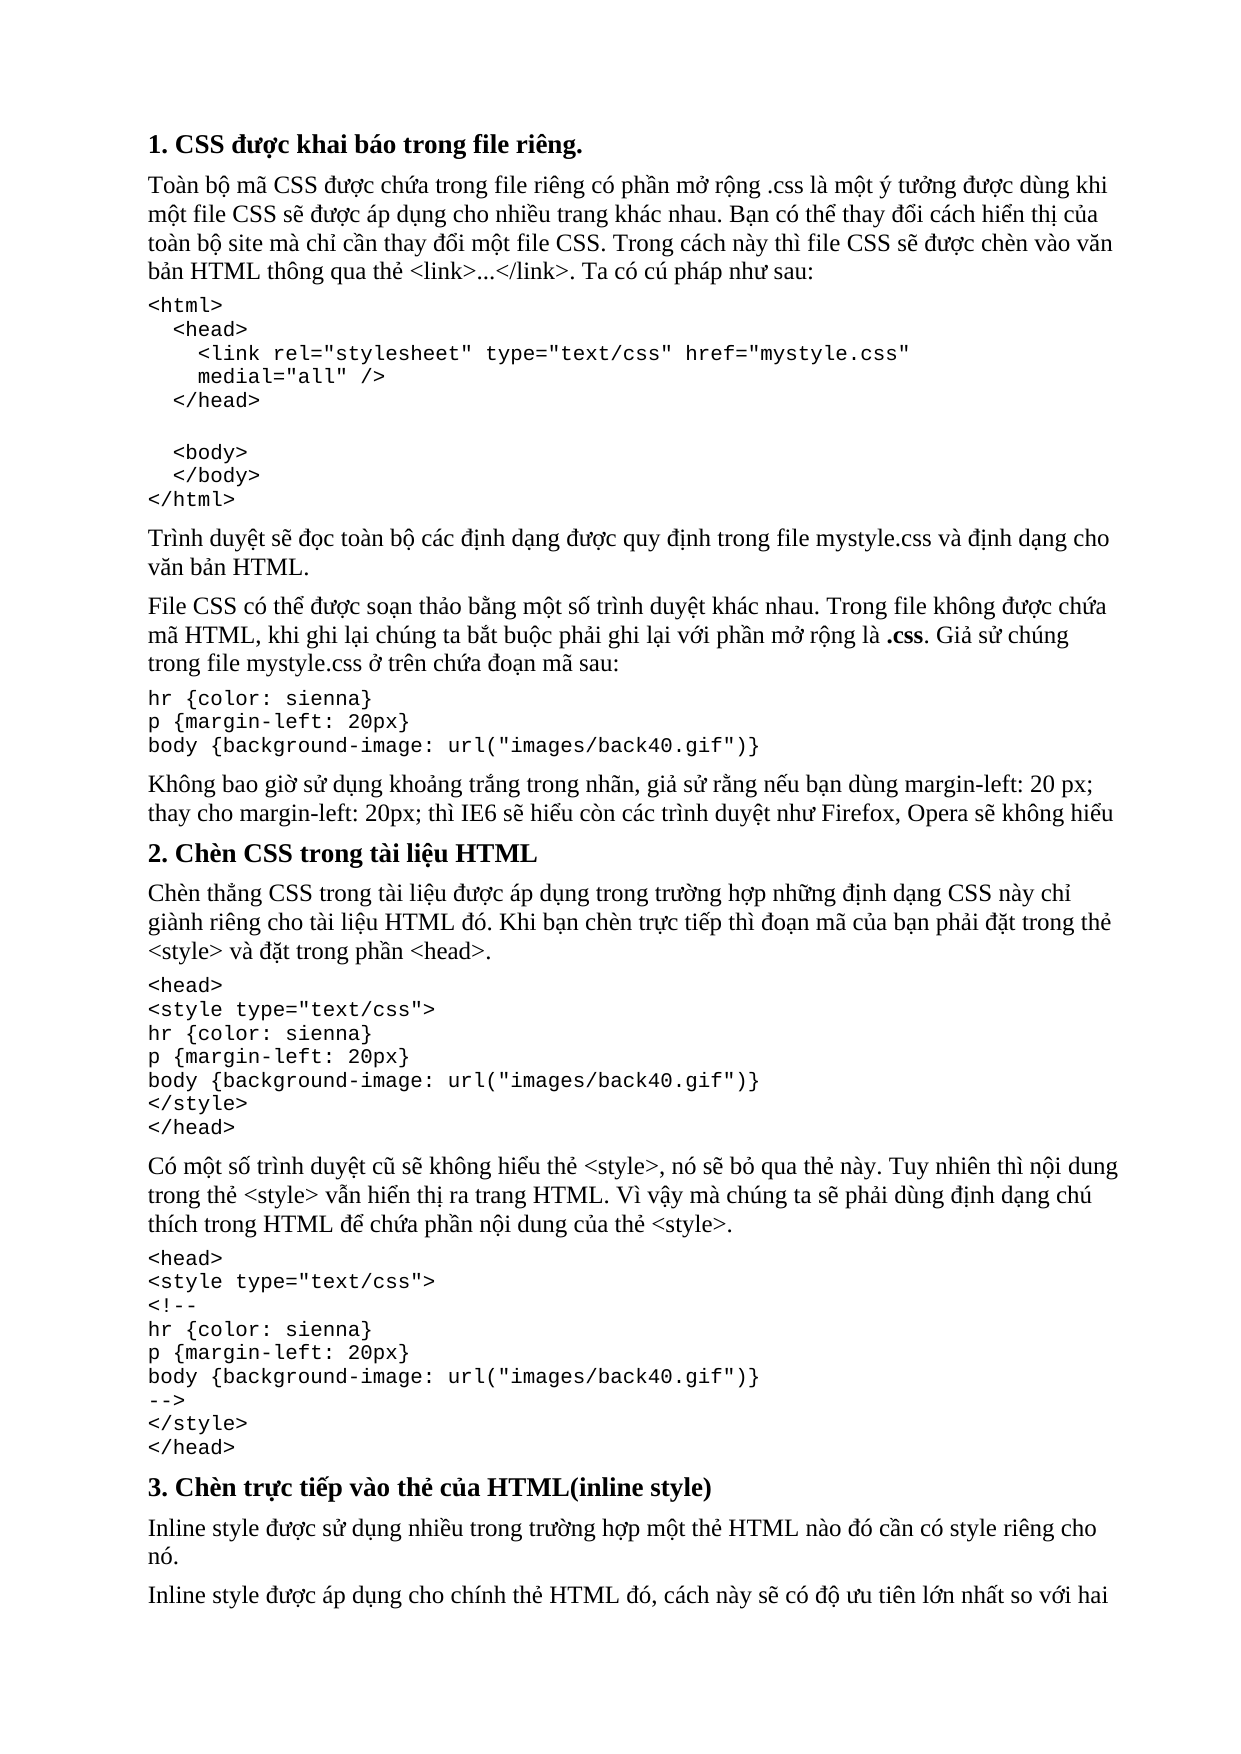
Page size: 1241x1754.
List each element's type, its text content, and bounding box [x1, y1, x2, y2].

text body {background-image: url("images/back40.gif")} [148, 1366, 1122, 1390]
text body {background-image: url("images/back40.gif")} [148, 1070, 1122, 1093]
text 2. Chèn CSS trong tài liệu HTML [148, 837, 1122, 868]
text <head> [148, 975, 1122, 999]
text hr {color: sienna} [148, 688, 1122, 711]
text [148, 1581, 1122, 1609]
text Trình duyệt sẽ đọc toàn bộ các định dạng được quy định trong file mystyle.css và định dạng cho văn bản HTML. [148, 523, 1122, 581]
text Inline style được sử dụng nhiều trong trường hợp một thẻ HTML nào đó cần có style riêng cho nó. [148, 1513, 1122, 1570]
text <style type="text/css"> [148, 1271, 1122, 1295]
text Toàn bộ mã CSS được chứa trong file riêng có phần mở rộng .css là một ý tưởng được dùng khi một file CSS sẽ được áp dụng cho nhiều trang khác nhau. Bạn có thể thay đổi cách hiển thị của toàn bộ site mà chỉ cần thay đổi một file CSS. Trong cách này thì file CSS sẽ được chèn vào văn bản HTML thông qua thẻ <link>...</link>. Ta có cú pháp như sau: [148, 170, 1122, 285]
text hr {color: sienna} [148, 1022, 1122, 1046]
text <head> [148, 1248, 1122, 1271]
text Chèn thẳng CSS trong tài liệu được áp dụng trong trường hợp những định dạng CSS này chỉ giành riêng cho tài liệu HTML đó. Khi bạn chèn trực tiếp thì đoạn mã của bạn phải đặt trong thẻ <style> và đặt trong phần <head>. [148, 878, 1122, 965]
text </head> [148, 390, 1122, 414]
text hr {color: sienna} [148, 1319, 1122, 1342]
text <style type="text/css"> [148, 999, 1122, 1022]
text <body> [148, 442, 1122, 465]
text <head> [148, 319, 1122, 343]
text body {background-image: url("images/back40.gif")} [148, 735, 1122, 759]
text 3. Chèn trực tiếp vào thẻ của HTML(inline style) [148, 1471, 1122, 1502]
text <link rel="stylesheet" type="text/css" href="mystyle.css" [148, 343, 1122, 366]
text </body> [148, 465, 1122, 489]
text Không bao giờ sử dụng khoảng trắng trong nhãn, giả sử rằng nếu bạn dùng margin-left: 20 px; thay cho margin-left: 20px; thì IE6 sẽ hiểu còn các trình duyệt như Firefox, Opera sẽ không hiểu [148, 769, 1122, 827]
text Có một số trình duyệt cũ sẽ không hiểu thẻ <style>, nó sẽ bỏ qua thẻ này. Tuy nhiên thì nội dung trong thẻ <style> vẫn hiển thị ra trang HTML. Vì vậy mà chúng ta sẽ phải dùng định dạng chú thích trong HTML để chứa phần nội dung của thẻ <style>. [148, 1151, 1122, 1237]
text </style> [148, 1413, 1122, 1437]
text </html> [148, 489, 1122, 513]
text <html> [148, 296, 1122, 319]
text --> [148, 1390, 1122, 1413]
text medial="all" /> [148, 366, 1122, 390]
text 1. CSS được khai báo trong file riêng. [148, 128, 1122, 160]
text p {margin-left: 20px} [148, 1046, 1122, 1070]
text File CSS có thể được soạn thảo bằng một số trình duyệt khác nhau. Trong file không được chứa mã HTML, khi ghi lại chúng ta bắt buộc phải ghi lại với phần mở rộng là .css. Giả sử chúng trong file mystyle.css ở trên chứa đoạn mã sau: [148, 591, 1122, 677]
text p {margin-left: 20px} [148, 1342, 1122, 1366]
text </head> [148, 1437, 1122, 1461]
text </style> [148, 1093, 1122, 1117]
text p {margin-left: 20px} [148, 711, 1122, 735]
text <!-- [148, 1295, 1122, 1319]
text </head> [148, 1117, 1122, 1141]
